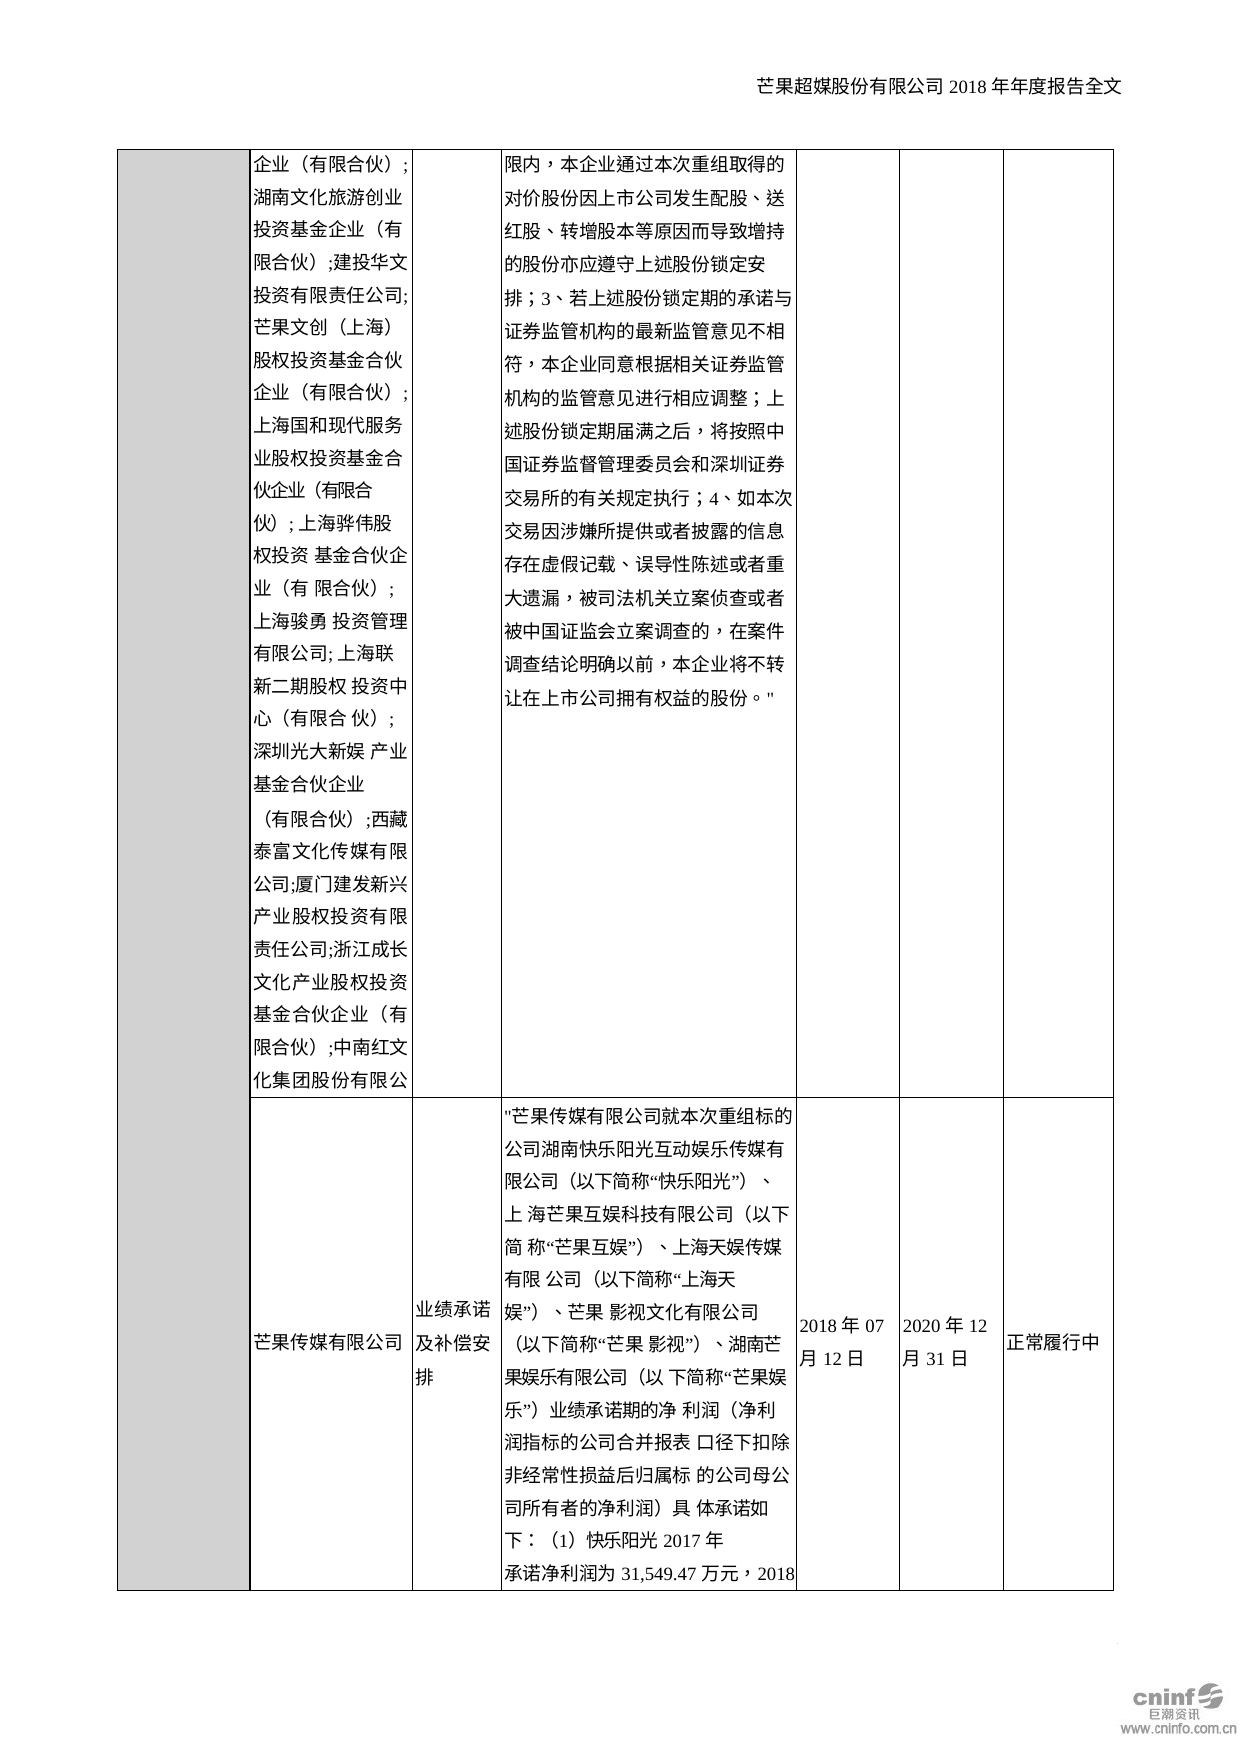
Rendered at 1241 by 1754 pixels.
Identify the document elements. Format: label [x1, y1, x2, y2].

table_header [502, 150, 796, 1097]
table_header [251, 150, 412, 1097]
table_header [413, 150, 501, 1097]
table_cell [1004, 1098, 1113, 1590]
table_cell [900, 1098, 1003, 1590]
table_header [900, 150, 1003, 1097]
picture [1115, 1680, 1240, 1737]
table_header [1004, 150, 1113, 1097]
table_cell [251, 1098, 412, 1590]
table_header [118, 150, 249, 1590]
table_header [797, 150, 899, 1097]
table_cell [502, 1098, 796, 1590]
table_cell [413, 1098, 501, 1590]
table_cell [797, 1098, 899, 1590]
